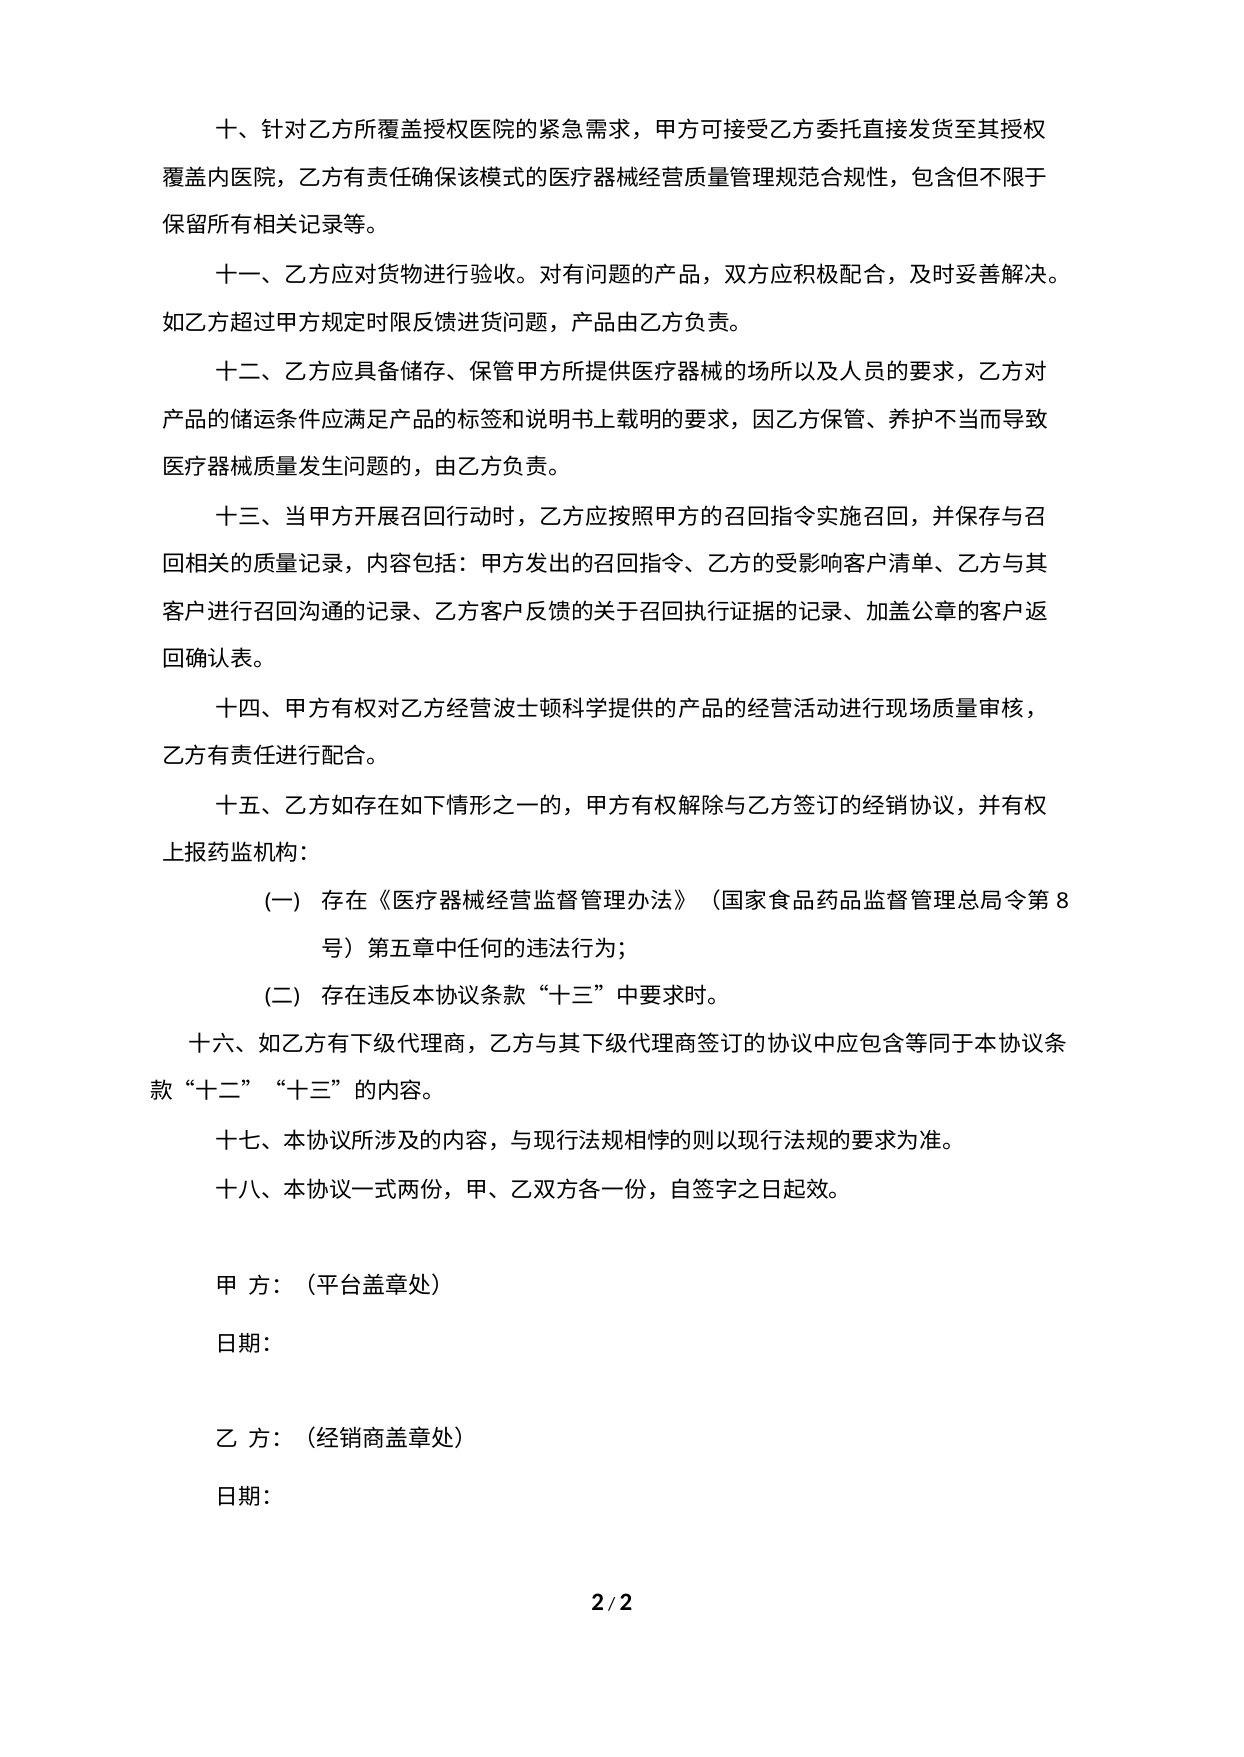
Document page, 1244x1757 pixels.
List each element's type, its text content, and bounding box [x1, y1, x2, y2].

text 十七、本协议所涉及的内容，与现行法规相悖的则以现行法规的要求为准。 [162, 1123, 1048, 1154]
text 日期： [162, 1326, 1048, 1357]
text 十一、乙方应对货物进行验收。对有问题的产品，双方应积极配合，及时妥善解决。如乙方超过甲方规定时限反馈进货问题，产品由乙方负责。 [162, 257, 1048, 336]
text 十二、乙方应具备储存、保管甲方所提供医疗器械的场所以及人员的要求，乙方对产品的储运条件应满足产品的标签和说明书上载明的要求，因乙方保管、养护不当而导致医疗器械质量发生问题的，由乙方负责。 [162, 354, 1048, 481]
text 十、针对乙方所覆盖授权医院的紧急需求，甲方可接受乙方委托直接发货至其授权覆盖内医院，乙方有责任确保该模式的医疗器械经营质量管理规范合规性，包含但不限于保留所有相关记录等。 [162, 112, 1048, 239]
text 十四、甲方有权对乙方经营波士顿科学提供的产品的经营活动进行现场质量审核，乙方有责任进行配合。 [162, 691, 1048, 770]
list 存在《医疗器械经营监督管理办法》（国家食品药品监督管理总局令第8号）第五章中任何的违法行为； [264, 883, 1069, 962]
text 乙 方：（经销商盖章处） [150, 1420, 1069, 1453]
text 十六、如乙方有下级代理商，乙方与其下级代理商签订的协议中应包含等同于本协议条款“十二”“十三”的内容。 [150, 1026, 1069, 1105]
list 存在违反本协议条款“十三”中要求时。 [264, 978, 1069, 1010]
text 甲 方：（平台盖章处） [150, 1267, 1069, 1300]
text 十三、当甲方开展召回行动时，乙方应按照甲方的召回指令实施召回，并保存与召回相关的质量记录，内容包括：甲方发出的召回指令、乙方的受影响客户清单、乙方与其客户进行召回沟通的记录、乙方客户反馈的关于召回执行证据的记录、加盖公章的客户返回确认表。 [162, 499, 1048, 673]
text 十五、乙方如存在如下情形之一的，甲方有权解除与乙方签订的经销协议，并有权上报药监机构： [162, 788, 1048, 867]
text 日期： [162, 1479, 1048, 1510]
text 十八、本协议一式两份，甲、乙双方各一份，自签字之日起效。 [162, 1172, 1048, 1204]
